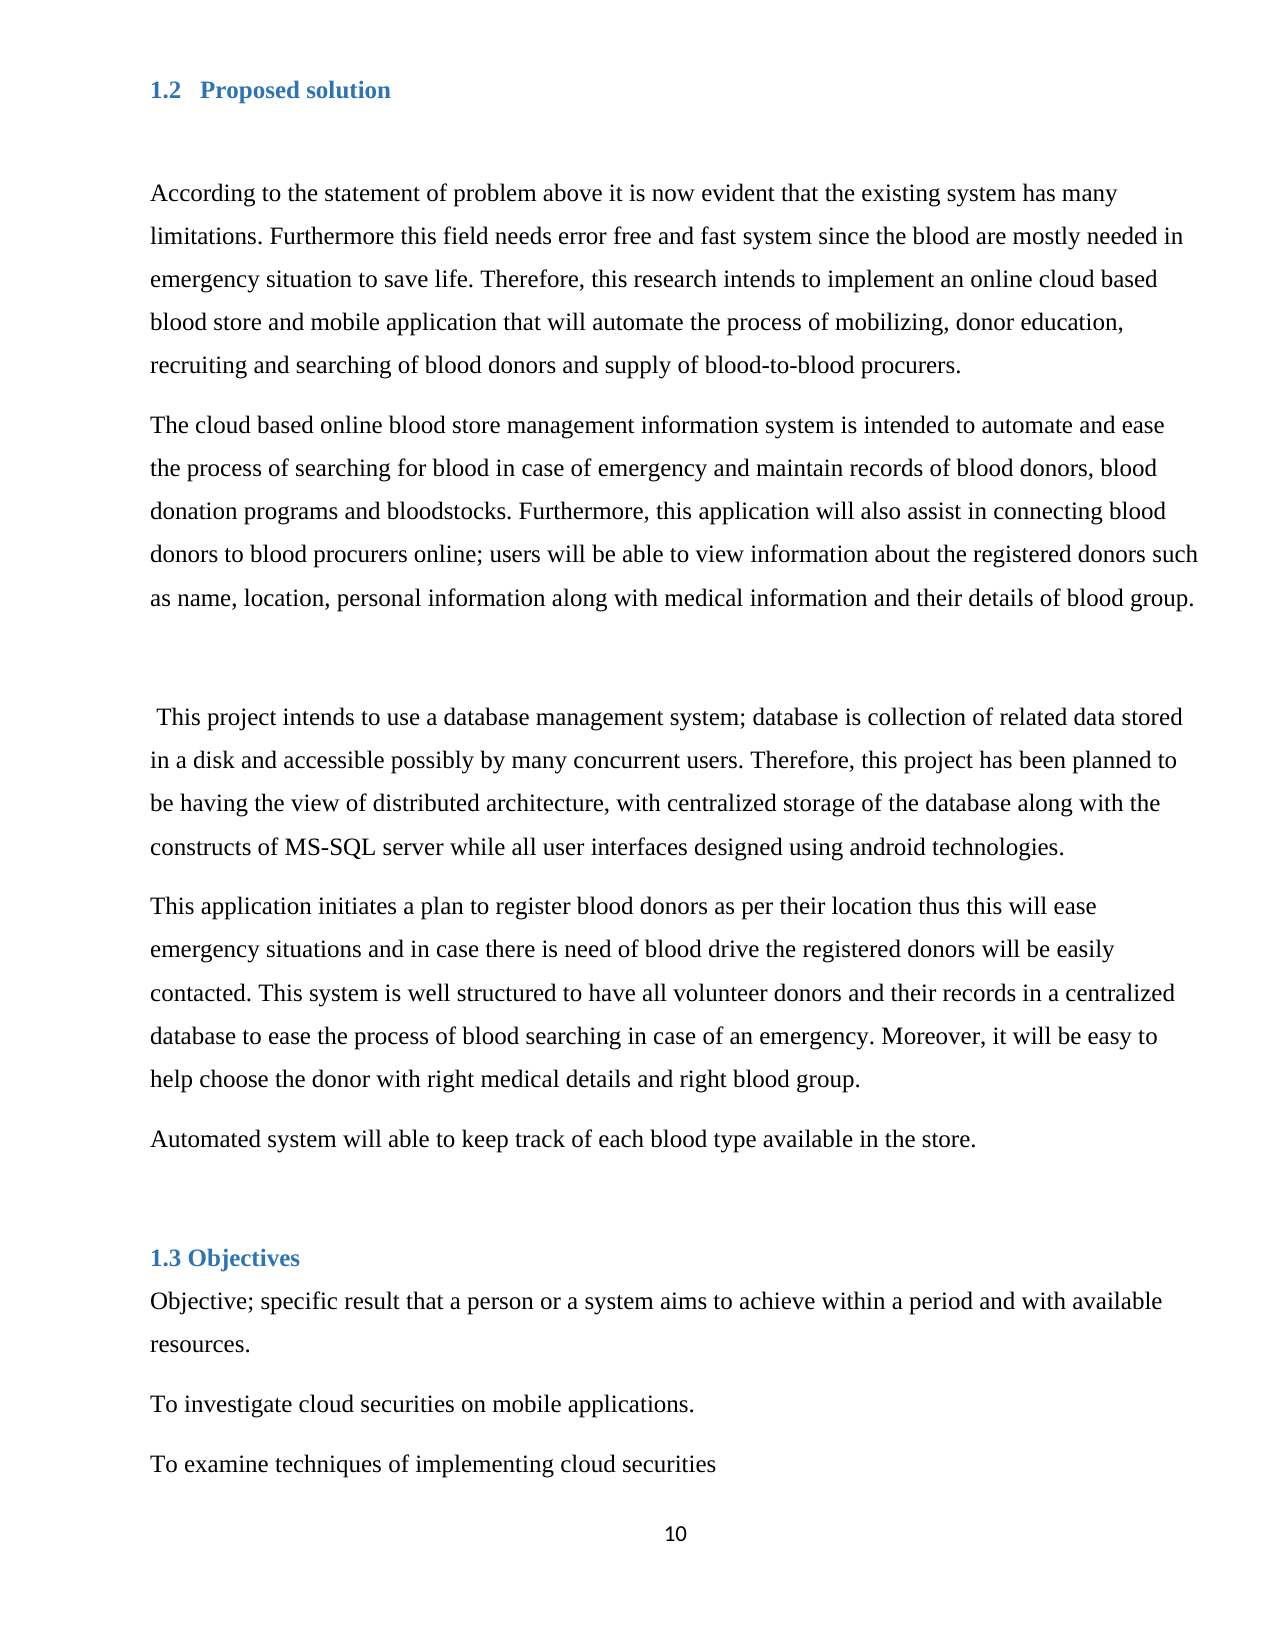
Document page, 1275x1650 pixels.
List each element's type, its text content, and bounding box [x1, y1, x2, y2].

text This application initiates a plan to register blood donors as per their location thus this will ease emergency situations and in case there is need of blood drive the registered donors will be easily contacted. This system is well structured to have all volunteer donors and their records in a centralized database to ease the process of blood searching in case of an emergency. Moreover, it will be easy to help choose the donor with right medical details and right blood group. [150, 891, 1200, 1093]
subtitle 1.2 Proposed solution [150, 75, 1200, 104]
text The cloud based online blood store management information system is intended to automate and ease the process of searching for blood in case of emergency and maintain records of blood donors, blood donation programs and bloodstocks. Furthermore, this application will also assist in connecting blood donors to blood procurers online; users will be able to view information about the registered donors such as name, location, personal information along with medical information and their details of blood group. [150, 410, 1200, 611]
subtitle 1.3 Objectives [150, 1243, 1200, 1272]
text To examine techniques of implementing cloud securities [150, 1449, 1200, 1478]
text Objective; specific result that a person or a system aims to achieve within a period and with available resources. [150, 1286, 1200, 1358]
text Automated system will able to keep track of each blood type available in the store. [150, 1124, 1200, 1152]
text According to the statement of problem above it is now evident that the existing system has many limitations. Furthermore this field needs error free and fast system since the blood are mostly needed in emergency situation to save life. Therefore, this research intends to implement an online cloud based blood store and mobile application that will automate the process of mobilizing, donor education, recruiting and searching of blood donors and supply of blood-to-blood procurers. [150, 178, 1200, 379]
text This project intends to use a database management system; database is collection of related data stored in a disk and accessible possibly by many concurrent users. Therefore, this project has been planned to be having the view of distributed architecture, with centralized storage of the database along with the constructs of MS-SQL server while all user interfaces designed using android technologies. [150, 702, 1200, 860]
text To investigate cloud securities on mobile applications. [150, 1389, 1200, 1418]
